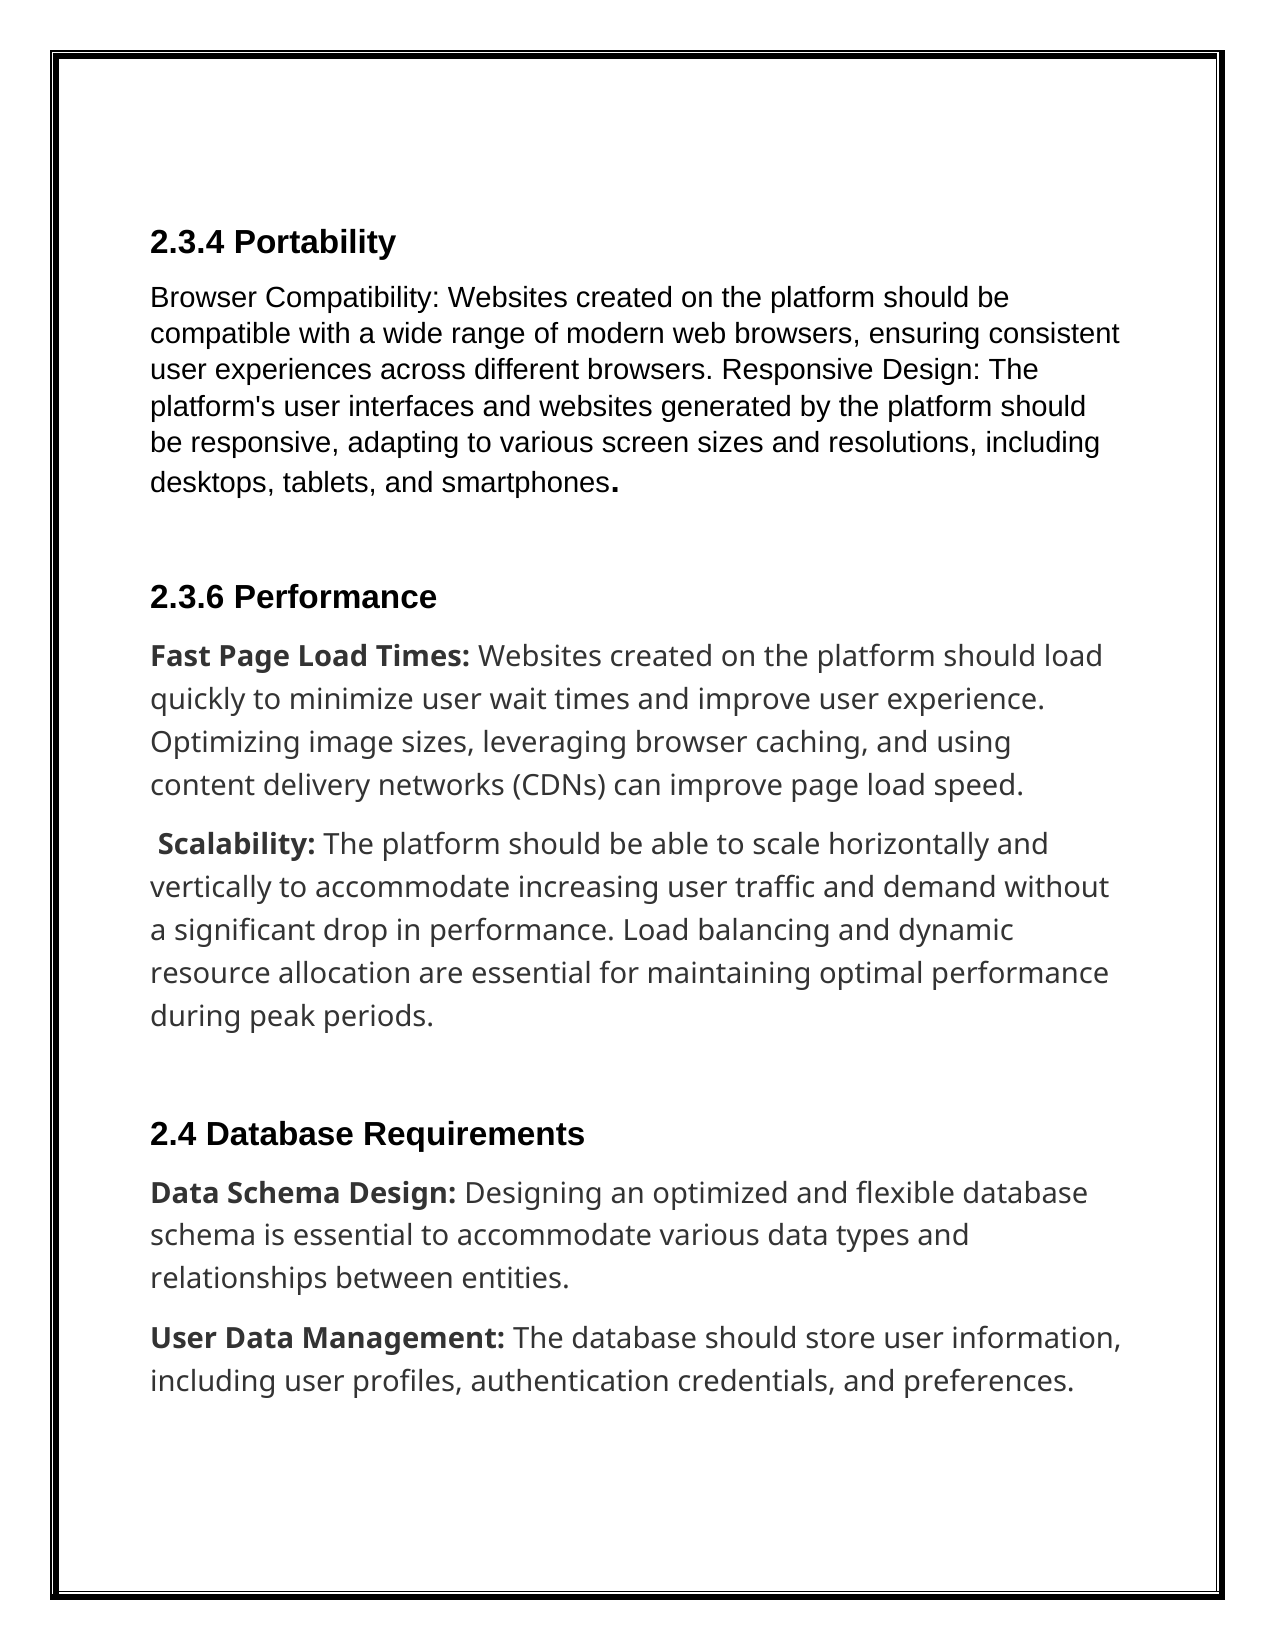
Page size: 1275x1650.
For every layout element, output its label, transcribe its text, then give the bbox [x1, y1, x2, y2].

text Scalability: The platform should be able to scale horizontally and vertically to accommodate increasing user traffic and demand without a significant drop in performance. Load balancing and dynamic resource allocation are essential for maintaining optimal performance during peak periods. [150, 823, 1125, 1034]
list Browser Compatibility: Websites created on the platform should be compatible with a wide range of modern web browsers, ensuring consistent user experiences across different browsers. Responsive Design: The platform's user interfaces and websites generated by the platform should be responsive, adapting to various screen sizes and resolutions, including desktops, tablets, and smartphones. [150, 280, 1125, 500]
list Portability [150, 222, 1125, 260]
list Database Requirements [150, 1114, 1125, 1152]
text Data Schema Design: Designing an optimized and flexible database schema is essential to accommodate various data types and relationships between entities. [150, 1172, 1125, 1297]
text User Data Management: The database should store user information, including user profiles, authentication credentials, and preferences. [150, 1317, 1125, 1399]
text 2.3.6 Performance [150, 577, 1125, 616]
text Fast Page Load Times: Websites created on the platform should load quickly to minimize user wait times and improve user experience. Optimizing image sizes, leveraging browser caching, and using content delivery networks (CDNs) can improve page load speed. [150, 636, 1125, 804]
